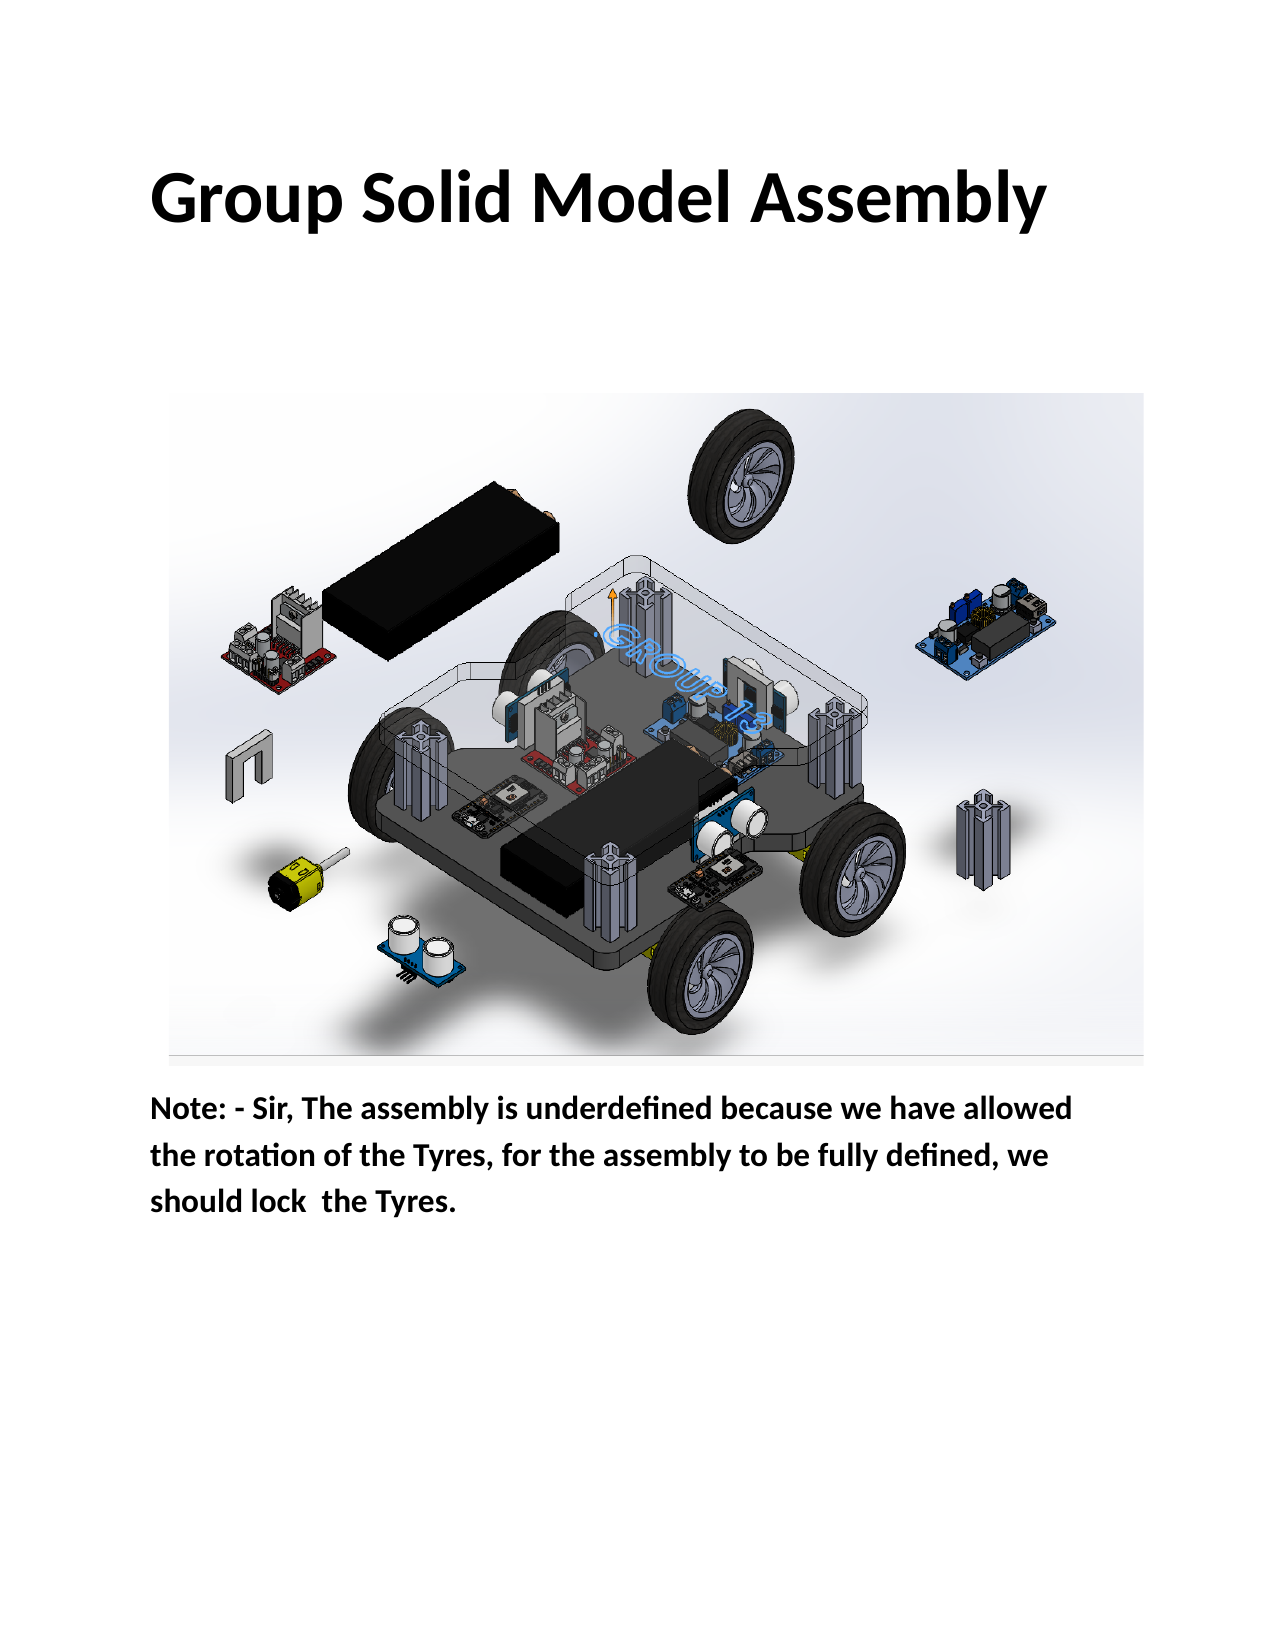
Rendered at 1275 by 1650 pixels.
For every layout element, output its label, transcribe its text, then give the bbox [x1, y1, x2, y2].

text Group Solid Model Assembly [150, 150, 1125, 242]
text Note: - Sir, The assembly is underdefined because we have allowed the rotation of the Tyres, for the assembly to be fully defined, we should lock the Tyres. [150, 1087, 1125, 1221]
